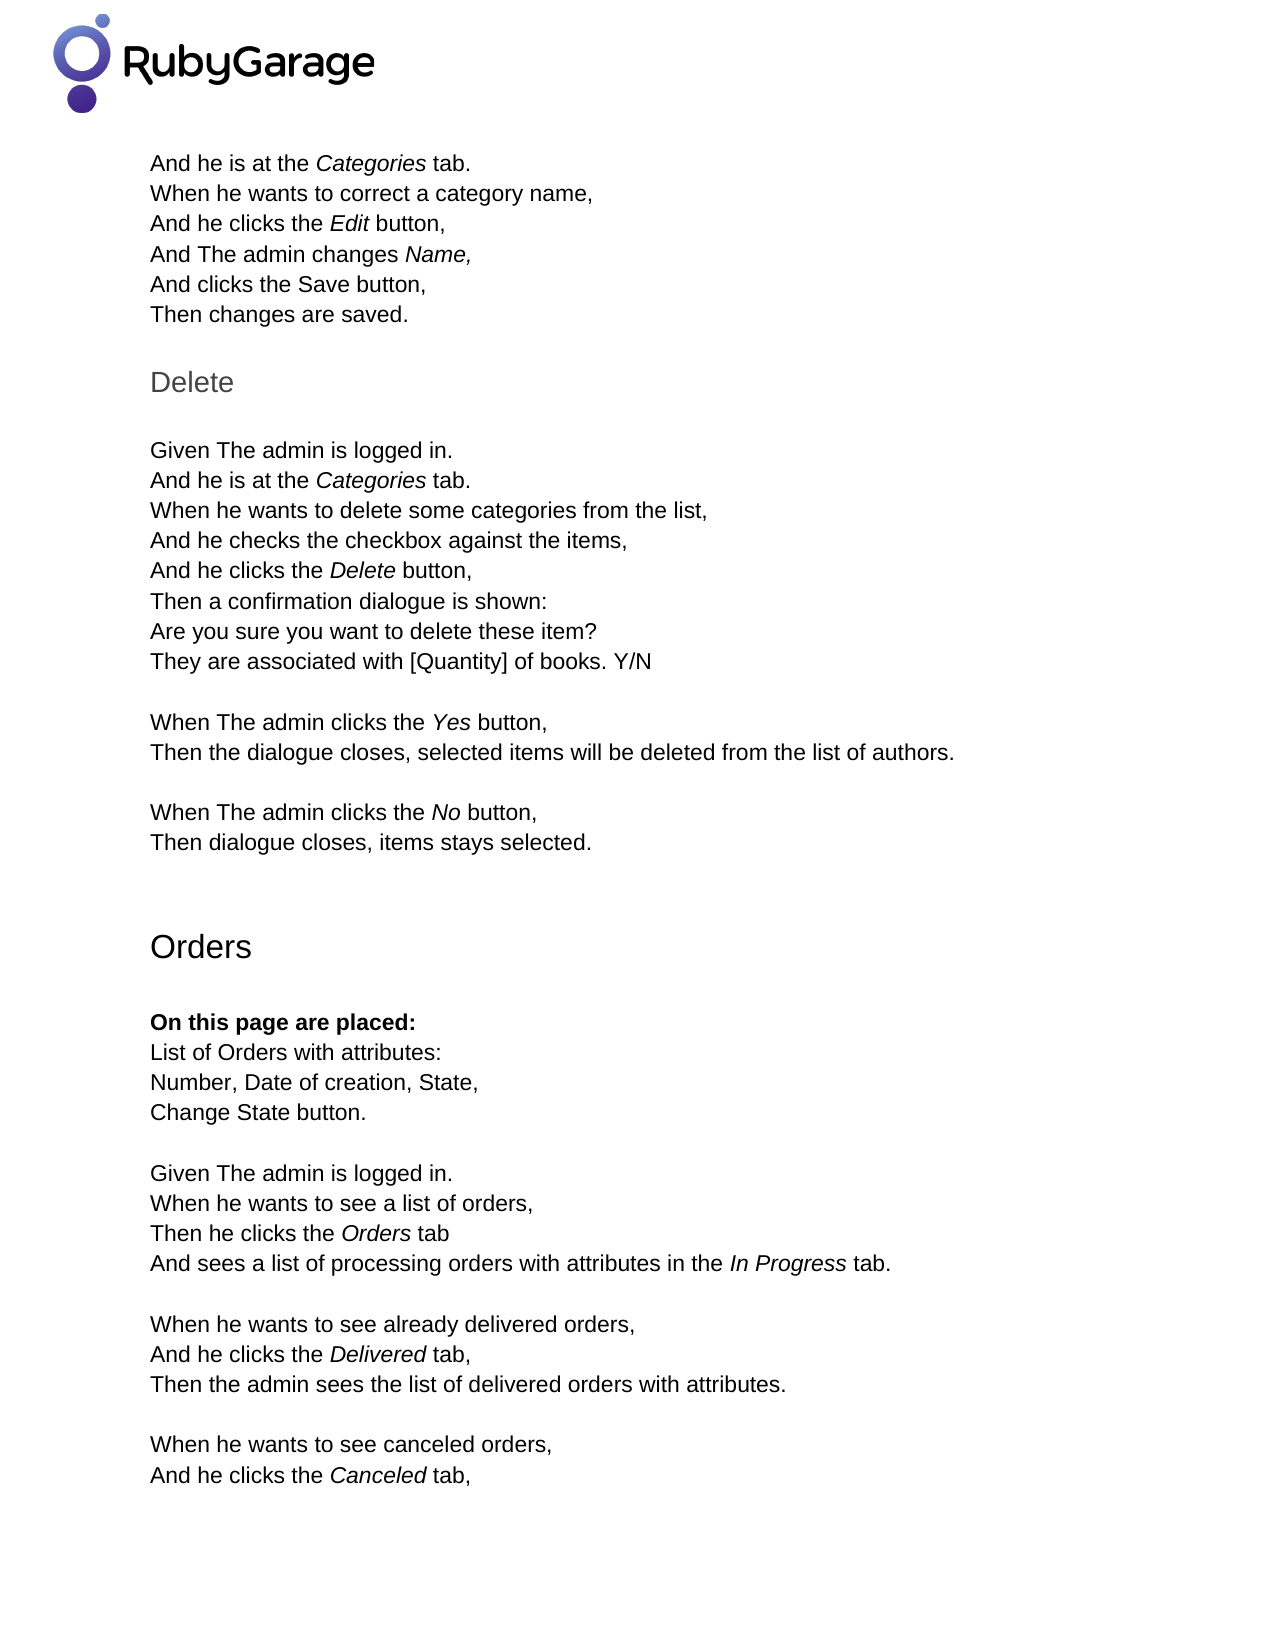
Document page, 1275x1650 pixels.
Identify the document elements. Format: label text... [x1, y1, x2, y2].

text Then a confirmation dialogue is shown: [150, 588, 1125, 614]
text Given The admin is logged in. [150, 1159, 1125, 1186]
text When he wants to correct a category name, [150, 180, 1125, 207]
text When he wants to see canceled orders, [150, 1431, 1125, 1458]
text When he wants to see already delivered orders, [150, 1311, 1125, 1337]
text When The admin clicks the No button, [150, 799, 1125, 826]
picture [53, 14, 375, 113]
text And The admin changes Name, [150, 241, 1125, 267]
text Then dialogue closes, items stays selected. [150, 829, 1125, 856]
text And he checks the checkbox against the items, [150, 527, 1125, 554]
text Number, Date of creation, State, [150, 1069, 1125, 1095]
text And he clicks the Delete button, [150, 557, 1125, 584]
subtitle Delete [150, 364, 1125, 398]
text When The admin clicks the Yes button, [150, 708, 1125, 735]
text Then changes are saved. [150, 301, 1125, 327]
text And he is at the Categories tab. [150, 467, 1125, 493]
text And he clicks the Delivered tab, [150, 1341, 1125, 1367]
text And he is at the Categories tab. [150, 150, 1125, 176]
text Then the admin sees the list of delivered orders with attributes. [150, 1371, 1125, 1397]
text On this page are placed: [150, 1008, 1125, 1035]
text When he wants to see a list of orders, [150, 1190, 1125, 1216]
text And he clicks the Canceled tab, [150, 1462, 1125, 1488]
text Then he clicks the Orders tab [150, 1220, 1125, 1246]
text Given The admin is logged in. [150, 437, 1125, 463]
text And sees a list of processing orders with attributes in the In Progress tab. [150, 1250, 1125, 1276]
text Then the dialogue closes, selected items will be deleted from the list of authors. [150, 739, 1125, 765]
text Are you sure you want to delete these item? They are associated with [Quantity] of books. Y/N [150, 618, 1125, 674]
text And he clicks the Edit button, [150, 210, 1125, 237]
text List of Orders with attributes: [150, 1039, 1125, 1065]
subtitle Orders [150, 927, 1125, 966]
text When he wants to delete some categories from the list, [150, 497, 1125, 523]
text And clicks the Save button, [150, 271, 1125, 297]
text Change State button. [150, 1099, 1125, 1125]
